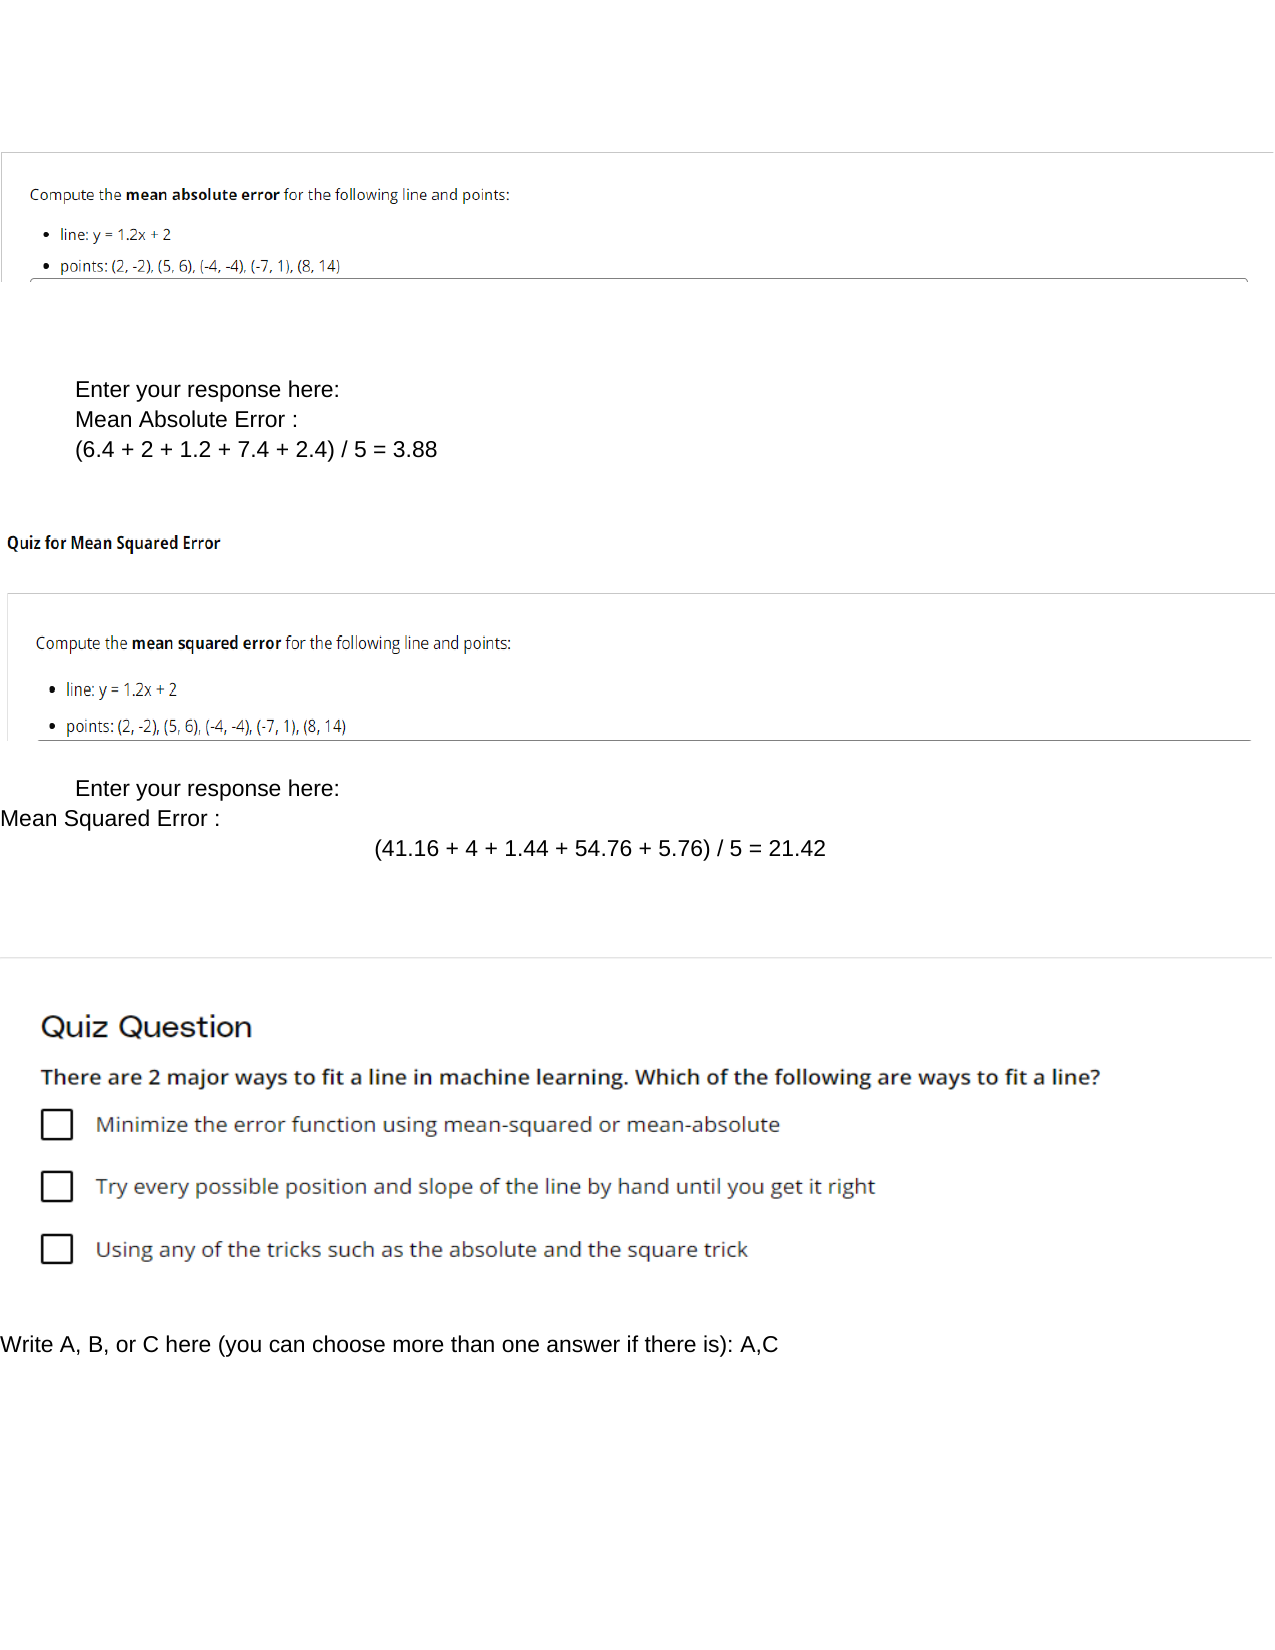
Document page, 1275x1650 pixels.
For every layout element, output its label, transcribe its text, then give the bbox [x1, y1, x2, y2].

text (6.4 + 2 + 1.2 + 7.4 + 2.4) / 5 = 3.88 [0, 436, 1125, 462]
text Enter your response here: [0, 376, 1125, 402]
text (41.16 + 4 + 1.44 + 54.76 + 5.76) / 5 = 21.42 [0, 835, 1125, 862]
text Enter your response here: Mean Squared Error : [0, 775, 1125, 831]
picture [0, 150, 1274, 282]
picture [0, 956, 1272, 1297]
text Write A, B, or C here (you can choose more than one answer if there is): A,C [0, 1331, 1125, 1357]
picture [0, 526, 1275, 741]
text Mean Absolute Error : [0, 406, 1125, 432]
